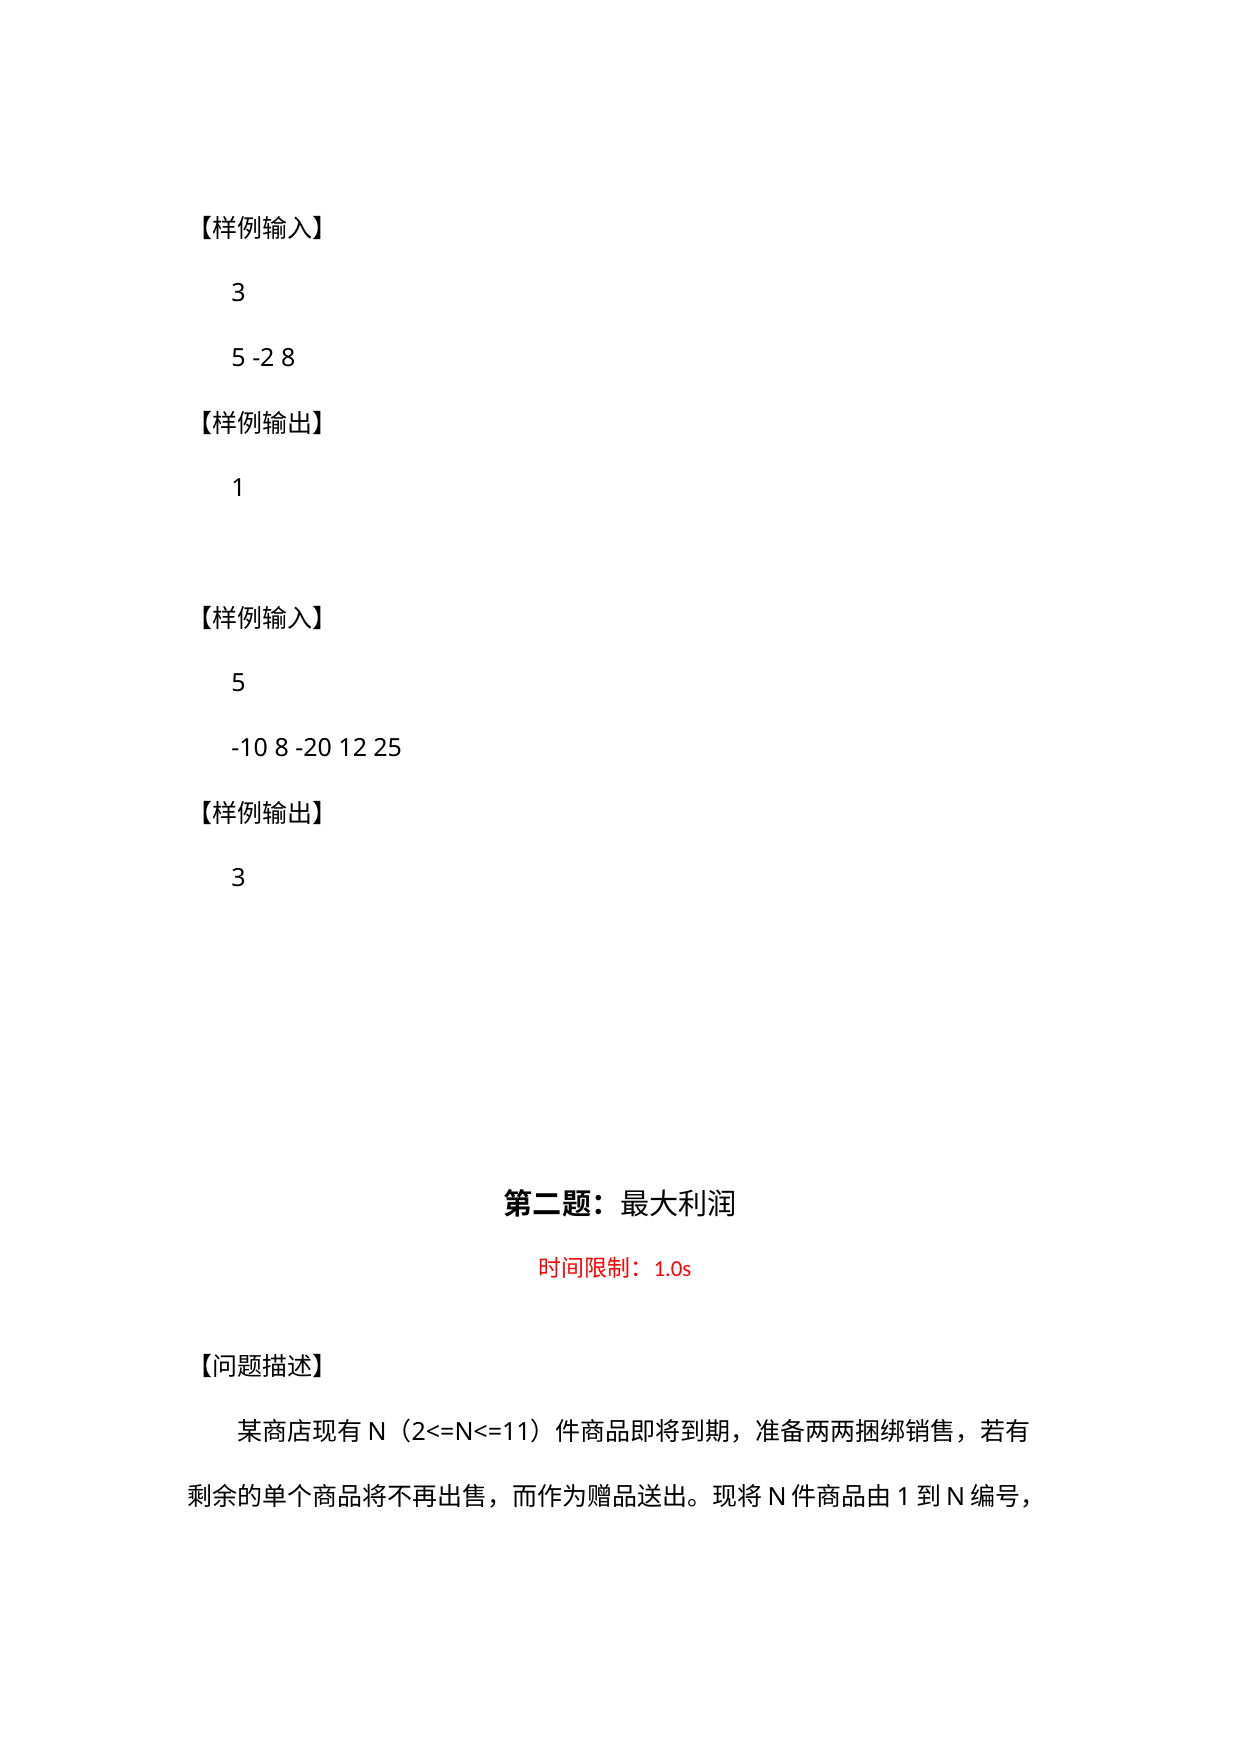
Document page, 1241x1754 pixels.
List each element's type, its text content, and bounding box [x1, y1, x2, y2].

text 【问题描述】 [187, 1332, 1053, 1397]
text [187, 1397, 1053, 1527]
text 1 [187, 454, 1053, 519]
text 时间限制：1.0s [187, 1234, 1053, 1299]
text 第二题：最大利润 [187, 1169, 1053, 1234]
text 【样例输出】 [187, 389, 1053, 454]
text 5 [187, 649, 1053, 714]
text 【样例输出】 [187, 779, 1053, 844]
text 【样例输入】 [187, 194, 1053, 259]
text 3 [187, 844, 1053, 909]
text 【样例输入】 [187, 584, 1053, 649]
text -10 8 -20 12 25 [187, 714, 1053, 779]
text 3 [231, 259, 1053, 324]
text 5 -2 8 [231, 324, 1053, 389]
